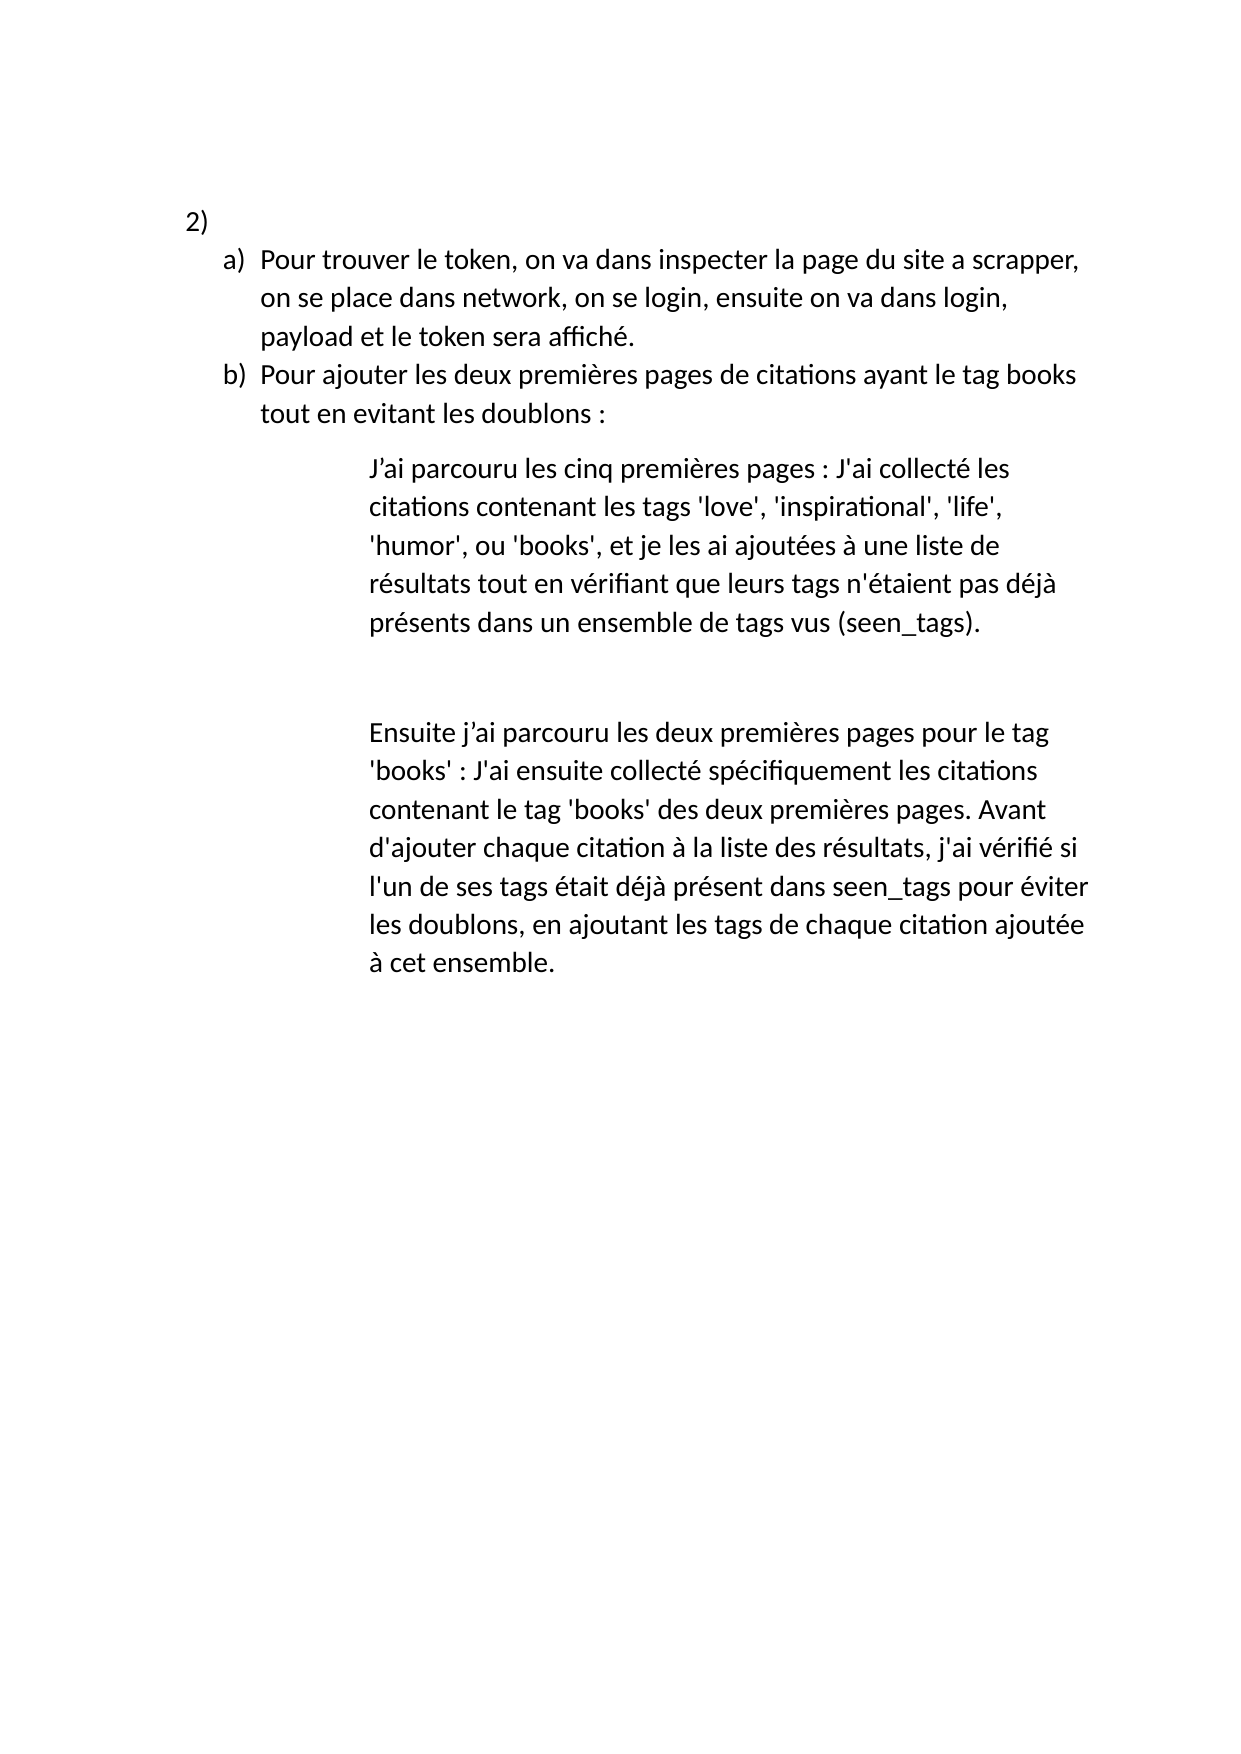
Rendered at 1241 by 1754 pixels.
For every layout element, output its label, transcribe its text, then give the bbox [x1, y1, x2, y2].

text J’ai parcouru les cinq premières pages : J'ai collecté les citations contenant les tags 'love', 'inspirational', 'life', 'humor', ou 'books', et je les ai ajoutées à une liste de résultats tout en vérifiant que leurs tags n'étaient pas déjà présents dans un ensemble de tags vus (seen_tags). [369, 450, 1093, 639]
list Pour ajouter les deux premières pages de citations ayant le tag books tout en evitant les doublons : [223, 356, 1093, 431]
text Ensuite j’ai parcouru les deux premières pages pour le tag 'books' : J'ai ensuite collecté spécifiquement les citations contenant le tag 'books' des deux premières pages. Avant d'ajouter chaque citation à la liste des résultats, j'ai vérifié si l'un de ses tags était déjà présent dans seen_tags pour éviter les doublons, en ajoutant les tags de chaque citation ajoutée à cet ensemble. [369, 714, 1093, 980]
list Pour trouver le token, on va dans inspecter la page du site a scrapper, on se place dans network, on se login, ensuite on va dans login, payload et le token sera affiché. [223, 241, 1093, 354]
